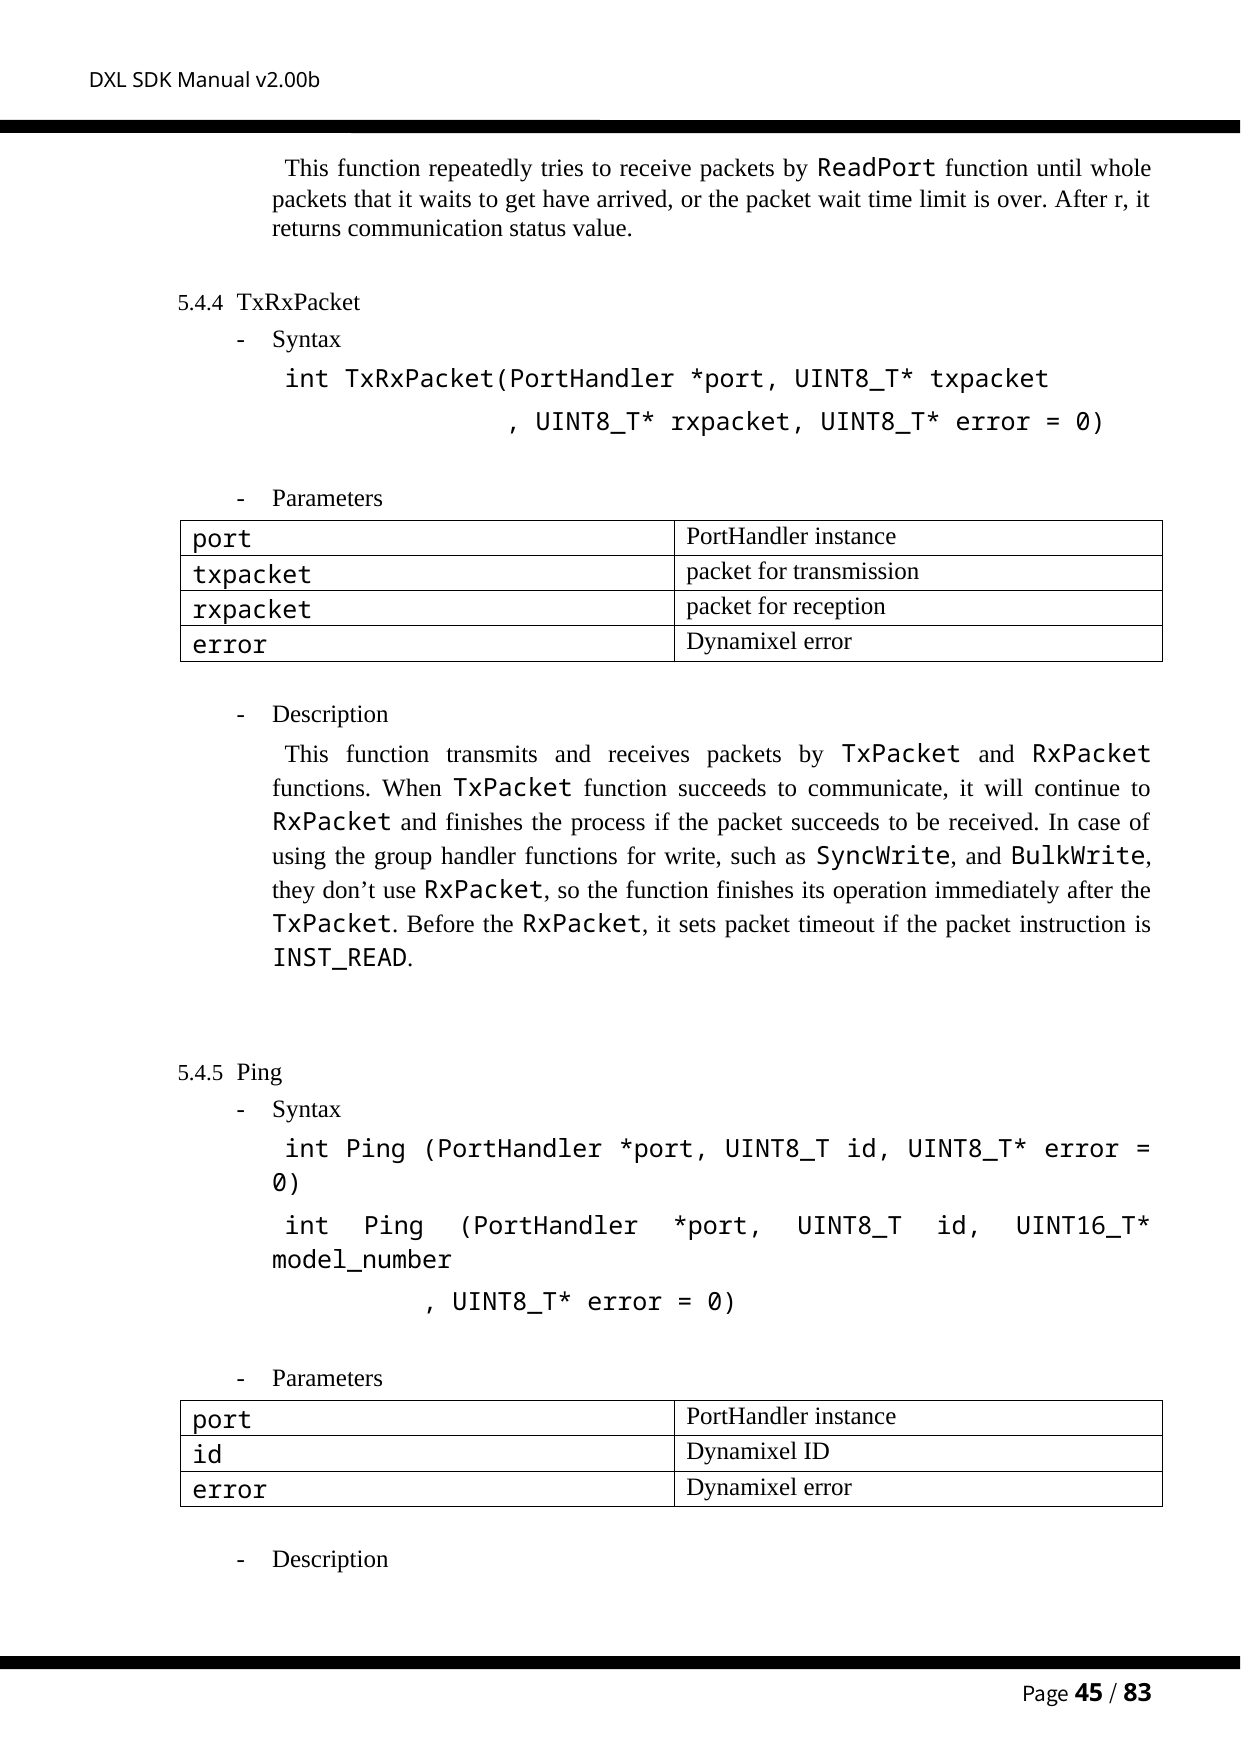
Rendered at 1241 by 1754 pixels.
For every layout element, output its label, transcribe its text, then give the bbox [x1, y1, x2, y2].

table_cell rxpacket [181, 591, 674, 625]
text , UINT8_T* rxpacket, UINT8_T* error = 0) [422, 403, 1152, 438]
list Ping [177, 1057, 1152, 1085]
list This function repeatedly tries to receive packets by ReadPort function until whole packets that it waits to get have arrived, or the packet wait time limit is over. After r, it returns communication status value. [272, 150, 1152, 242]
list Description [236, 1544, 1152, 1572]
table_cell Dynamixel error [675, 1472, 1162, 1506]
table_cell error [181, 626, 674, 661]
table_cell id [181, 1436, 674, 1471]
list int Ping (PortHandler *port, UINT8_T id, UINT16_T* model_number [272, 1207, 1152, 1275]
text , UINT8_T* error = 0) [339, 1284, 1152, 1318]
list int TxRxPacket(PortHandler *port, UINT8_T* txpacket [272, 361, 1152, 395]
list Parameters [236, 483, 1152, 512]
table_header port [181, 521, 674, 555]
list TxRxPacket [177, 287, 1152, 316]
list Parameters [236, 1363, 1152, 1392]
table_cell Dynamixel ID [675, 1436, 1162, 1471]
table_header port [181, 1401, 674, 1435]
table_cell txpacket [181, 556, 674, 590]
table_cell packet for transmission [675, 556, 1162, 590]
table_cell error [181, 1472, 674, 1506]
list This function transmits and receives packets by TxPacket and RxPacket functions. When TxPacket function succeeds to communicate, it will continue to RxPacket and finishes the process if the packet succeeds to be received. In case of using the group handler functions for write, such as SyncWrite, and BulkWrite, they don’t use RxPacket, so the function finishes its operation immediately after the TxPacket. Before the RxPacket, it sets packet timeout if the packet instruction is INST_READ. [272, 736, 1152, 974]
list int Ping (PortHandler *port, UINT8_T id, UINT8_T* error = 0) [272, 1131, 1152, 1199]
list Syntax [236, 1094, 1152, 1122]
table_cell Dynamixel error [675, 626, 1162, 661]
table_cell packet for reception [675, 591, 1162, 625]
list Description [236, 699, 1152, 727]
list Syntax [236, 324, 1152, 353]
table_header PortHandler instance [675, 521, 1162, 555]
table_header PortHandler instance [675, 1401, 1162, 1435]
